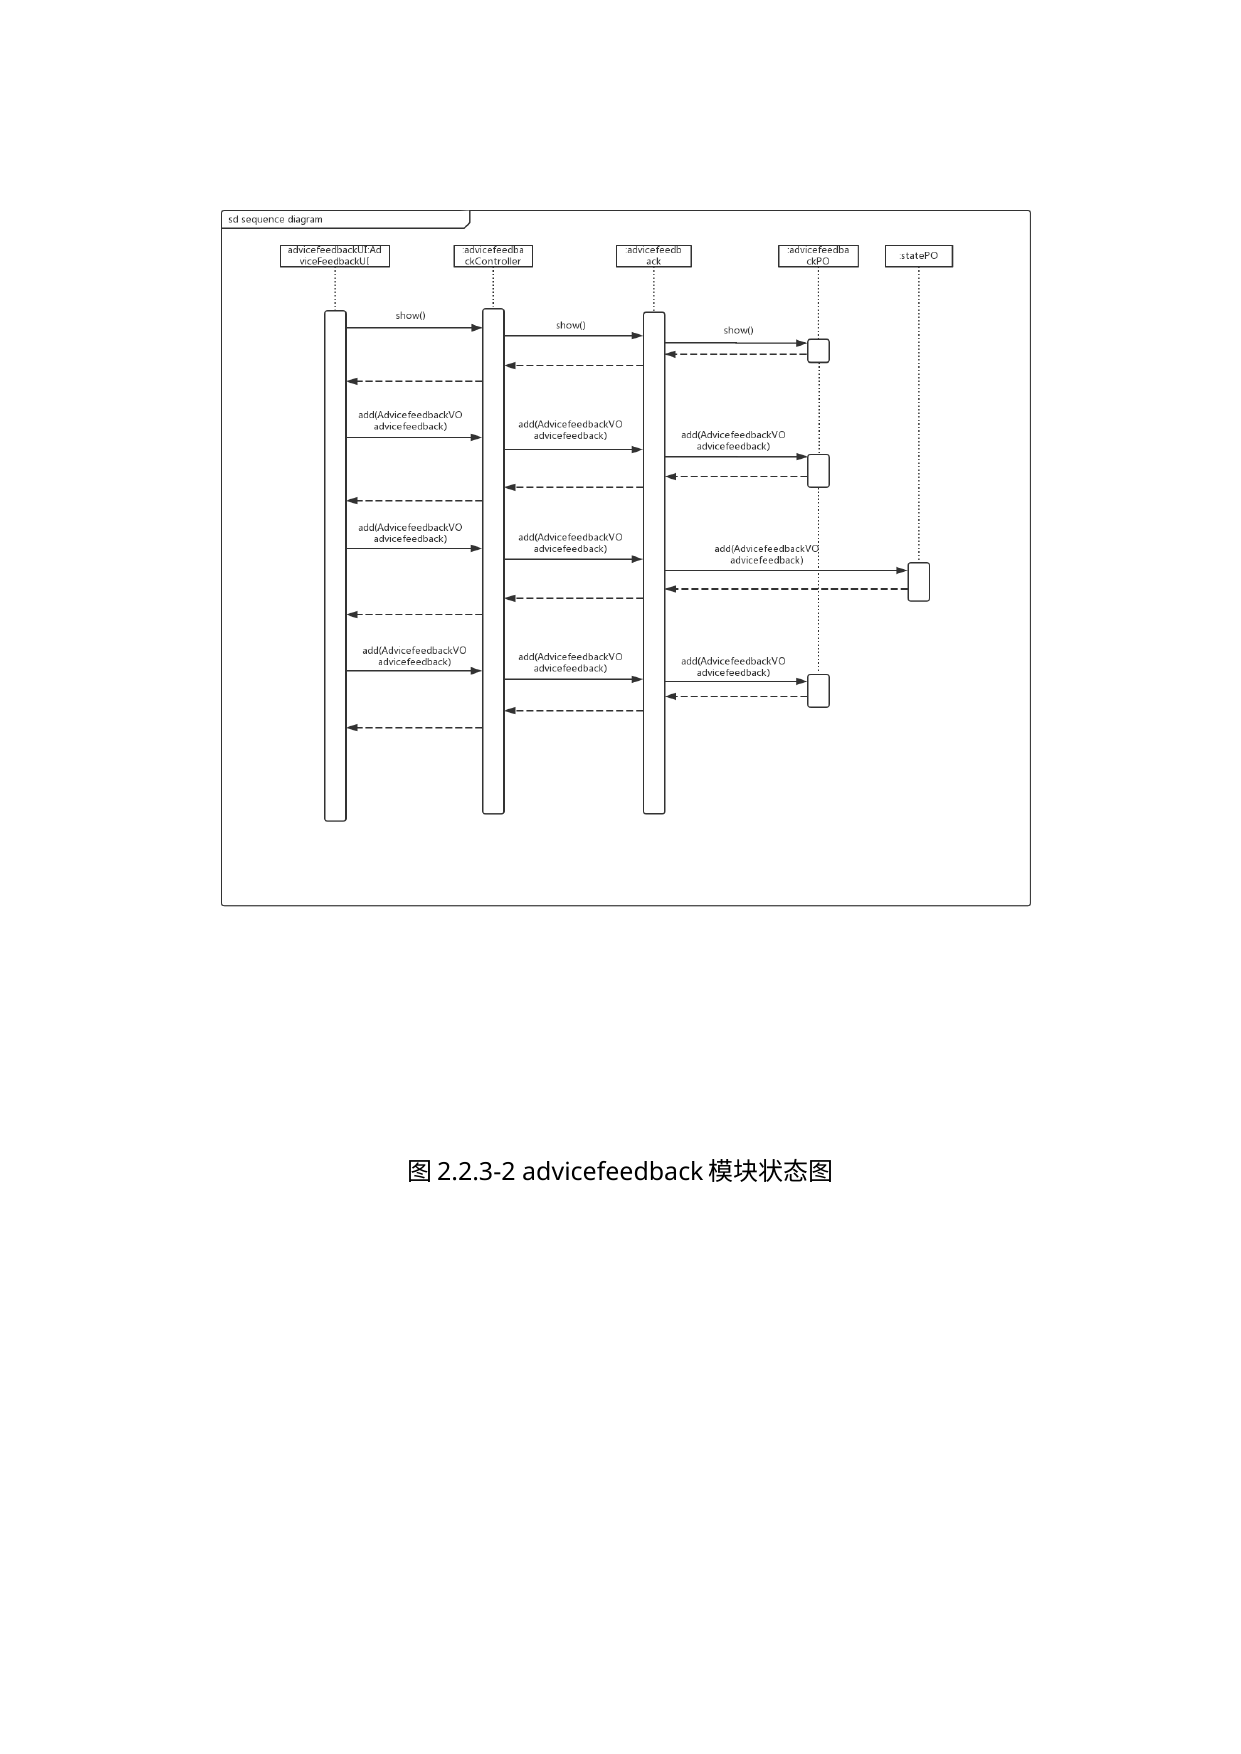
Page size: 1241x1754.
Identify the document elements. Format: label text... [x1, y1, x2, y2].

picture [187, 176, 1053, 928]
text 图2.2.3-2 advicefeedback模块状态图 [187, 1137, 1053, 1202]
